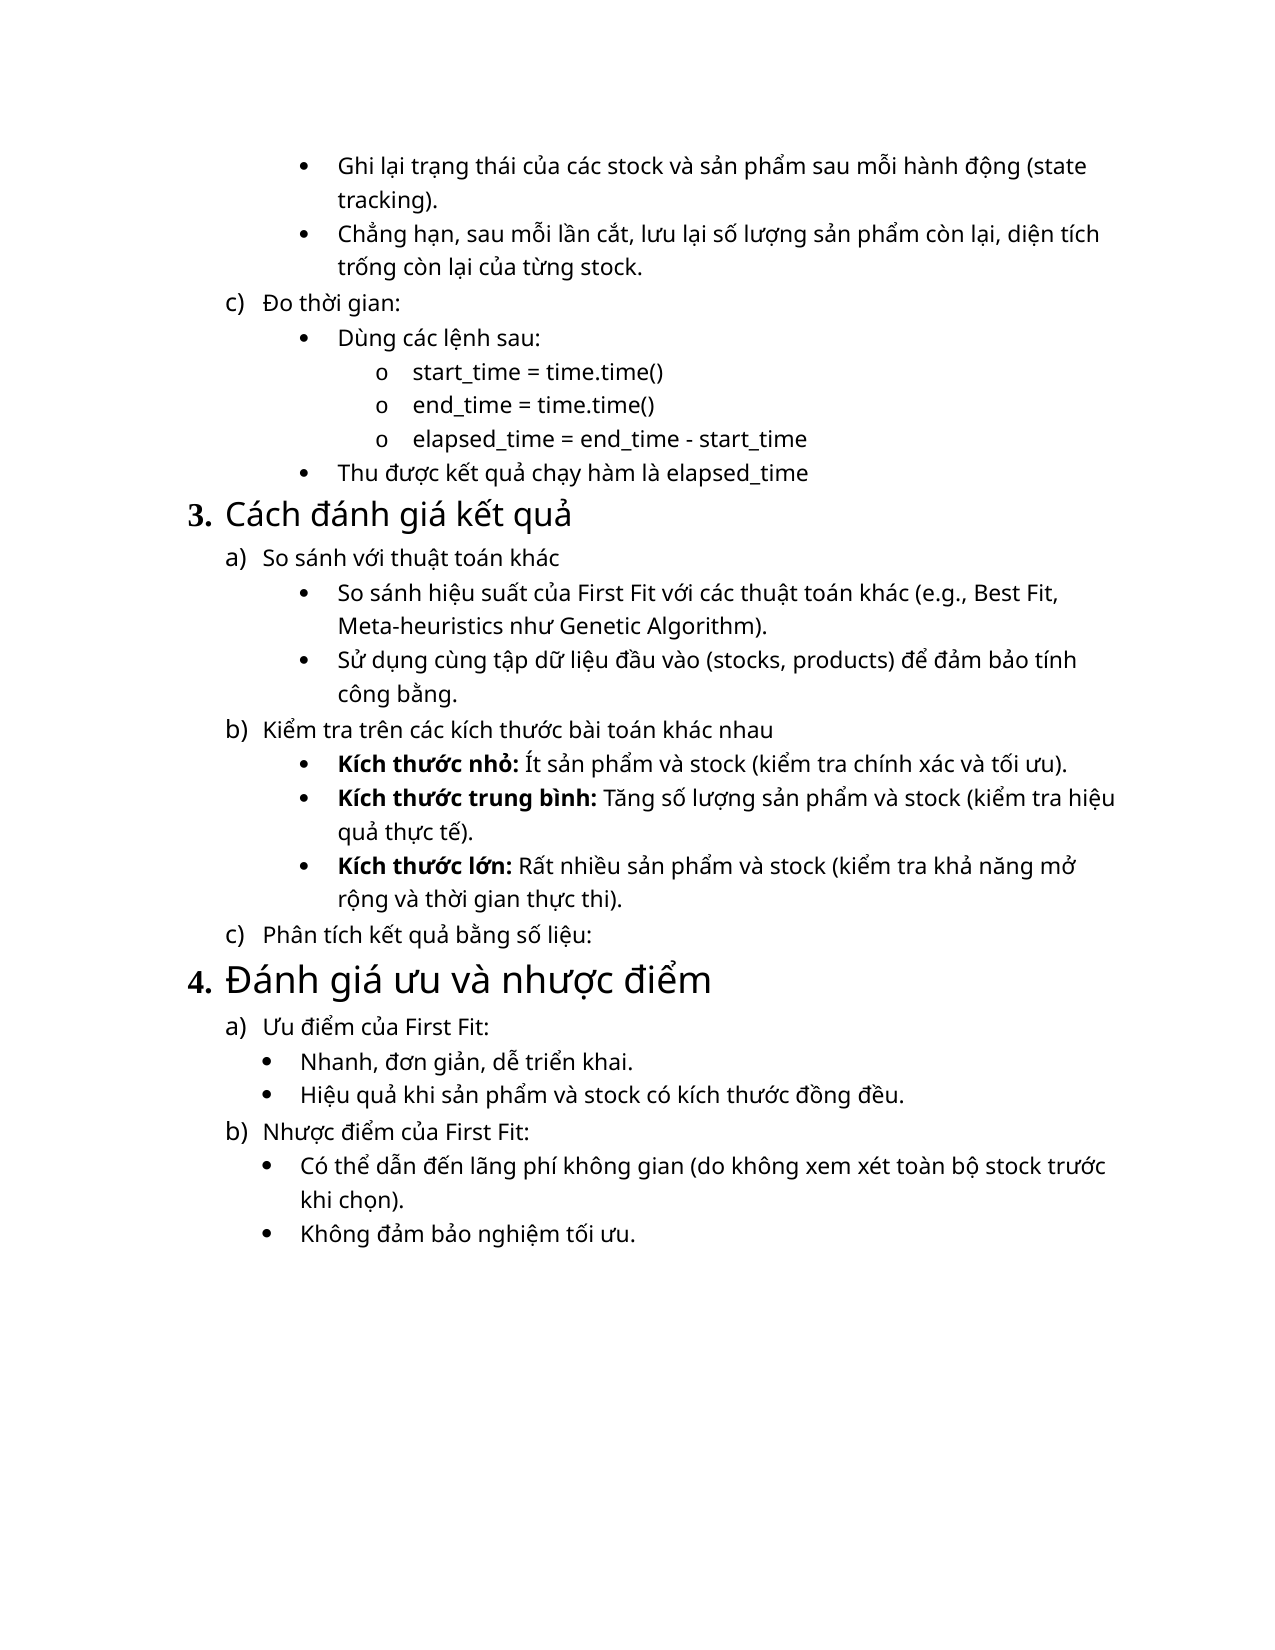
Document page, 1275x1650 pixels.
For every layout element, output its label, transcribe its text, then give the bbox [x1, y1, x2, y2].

list Ưu điểm của First Fit: [225, 1009, 1125, 1043]
list elapsed_time = end_time - start_time [375, 423, 1125, 454]
list start_time = time.time() [375, 356, 1125, 387]
list Đánh giá ưu và nhược điểm [187, 954, 1125, 1005]
list Sử dụng cùng tập dữ liệu đầu vào (stocks, products) để đảm bảo tính công bằng. [300, 644, 1125, 709]
list Phân tích kết quả bằng số liệu: [225, 917, 1125, 951]
list Thu được kết quả chạy hàm là elapsed_time [300, 457, 1125, 488]
list Không đảm bảo nghiệm tối ưu. [262, 1217, 1125, 1249]
list Nhanh, đơn giản, dễ triển khai. [262, 1046, 1125, 1077]
list Có thể dẫn đến lãng phí không gian (do không xem xét toàn bộ stock trước khi chọn). [262, 1150, 1125, 1215]
list Kiểm tra trên các kích thước bài toán khác nhau [225, 712, 1125, 746]
list end_time = time.time() [375, 389, 1125, 421]
list Chẳng hạn, sau mỗi lần cắt, lưu lại số lượng sản phẩm còn lại, diện tích trống còn lại của từng stock. [300, 217, 1125, 282]
list So sánh hiệu suất của First Fit với các thuật toán khác (e.g., Best Fit, Meta-heuristics như Genetic Algorithm). [300, 577, 1125, 642]
list Kích thước nhỏ: Ít sản phẩm và stock (kiểm tra chính xác và tối ưu). [300, 748, 1125, 779]
list Kích thước lớn: Rất nhiều sản phẩm và stock (kiểm tra khả năng mở rộng và thời gian thực thi). [300, 849, 1125, 914]
list Hiệu quả khi sản phẩm và stock có kích thước đồng đều. [262, 1079, 1125, 1111]
list Đo thời gian: [225, 285, 1125, 319]
list So sánh với thuật toán khác [225, 540, 1125, 574]
list Kích thước trung bình: Tăng số lượng sản phẩm và stock (kiểm tra hiệu quả thực tế). [300, 782, 1125, 847]
list Dùng các lệnh sau: [300, 322, 1125, 353]
list Cách đánh giá kết quả [187, 491, 1125, 536]
list Ghi lại trạng thái của các stock và sản phẩm sau mỗi hành động (state tracking). [300, 150, 1125, 215]
list Nhược điểm của First Fit: [225, 1113, 1125, 1147]
